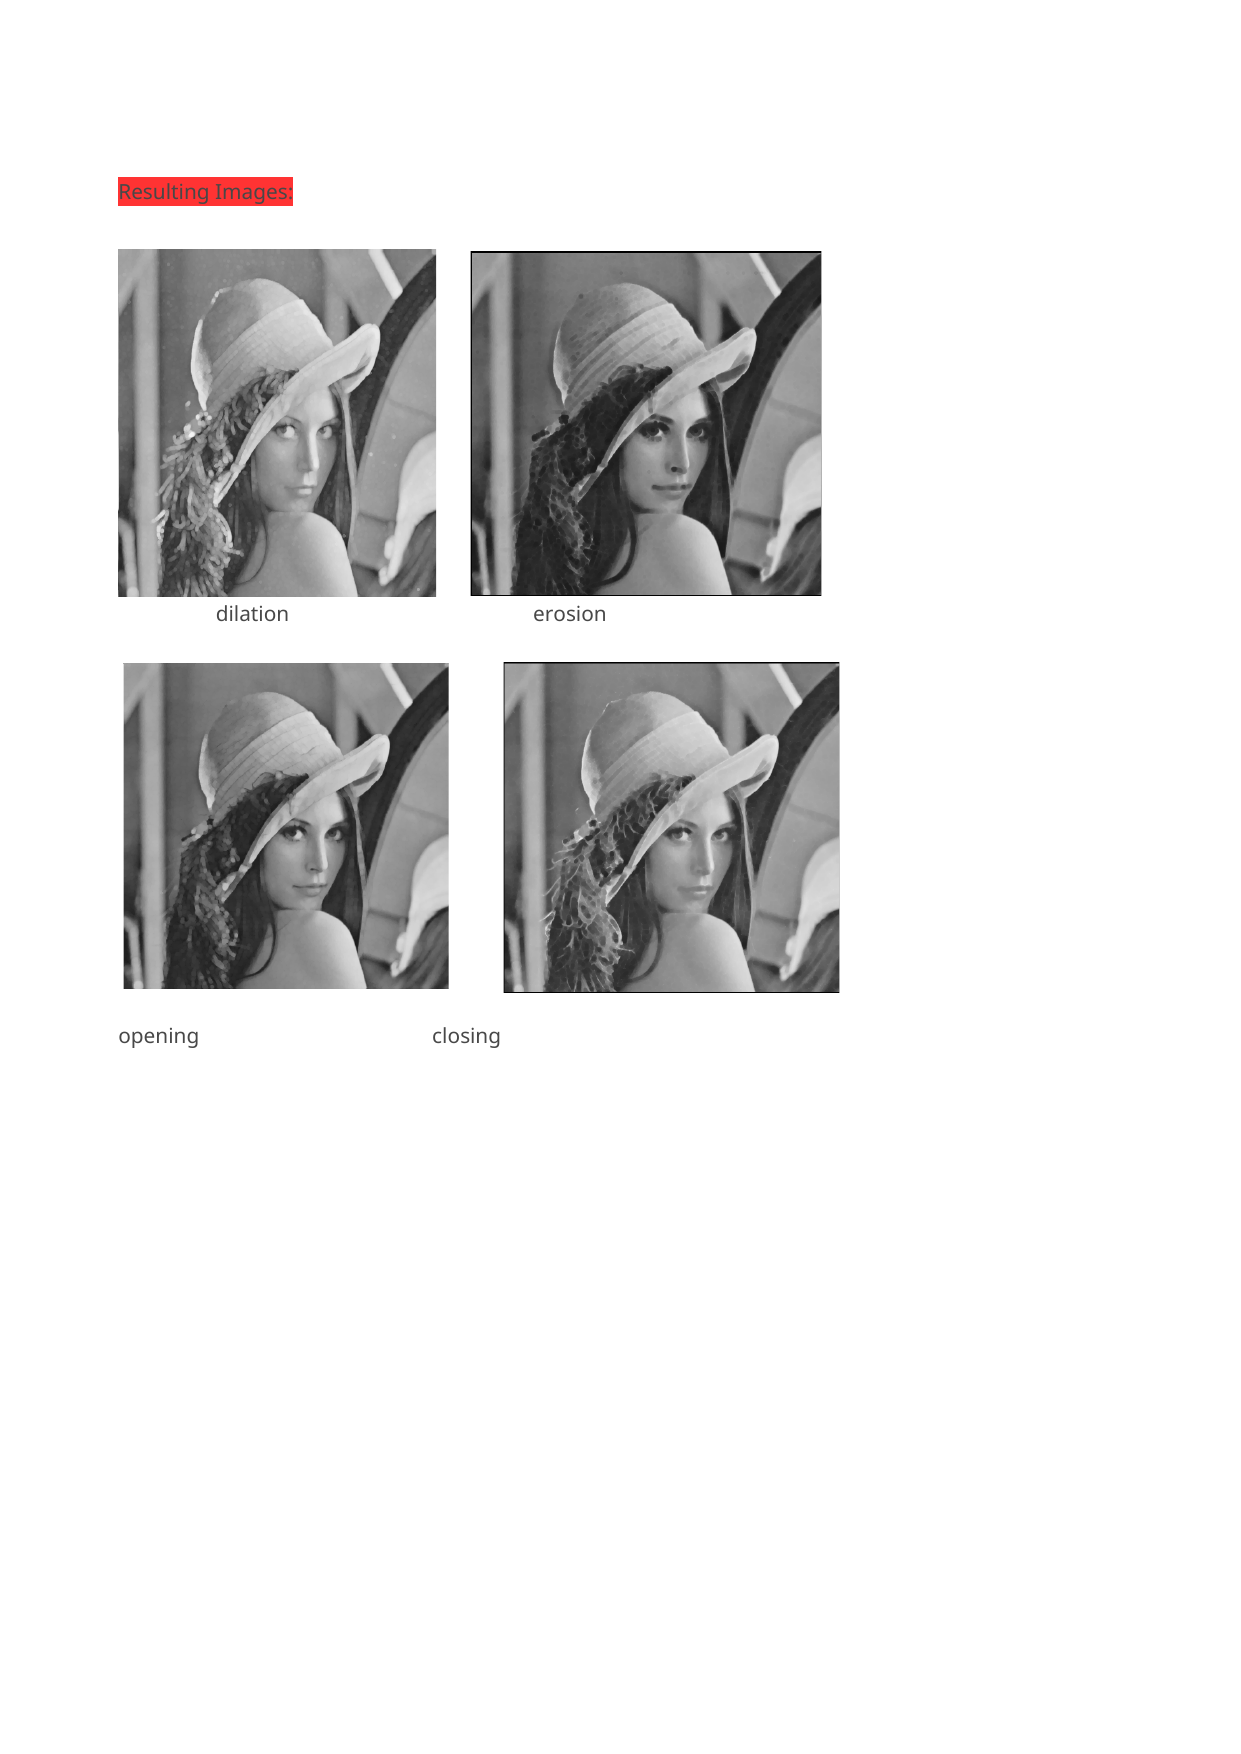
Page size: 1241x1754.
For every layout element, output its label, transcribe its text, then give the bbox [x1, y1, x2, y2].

text dilation erosion [118, 584, 1122, 628]
text Resulting Images: [118, 162, 1122, 206]
picture [118, 249, 437, 597]
picture [503, 662, 840, 993]
text opening closing [118, 962, 1122, 1050]
picture [123, 663, 449, 989]
picture [470, 251, 822, 596]
